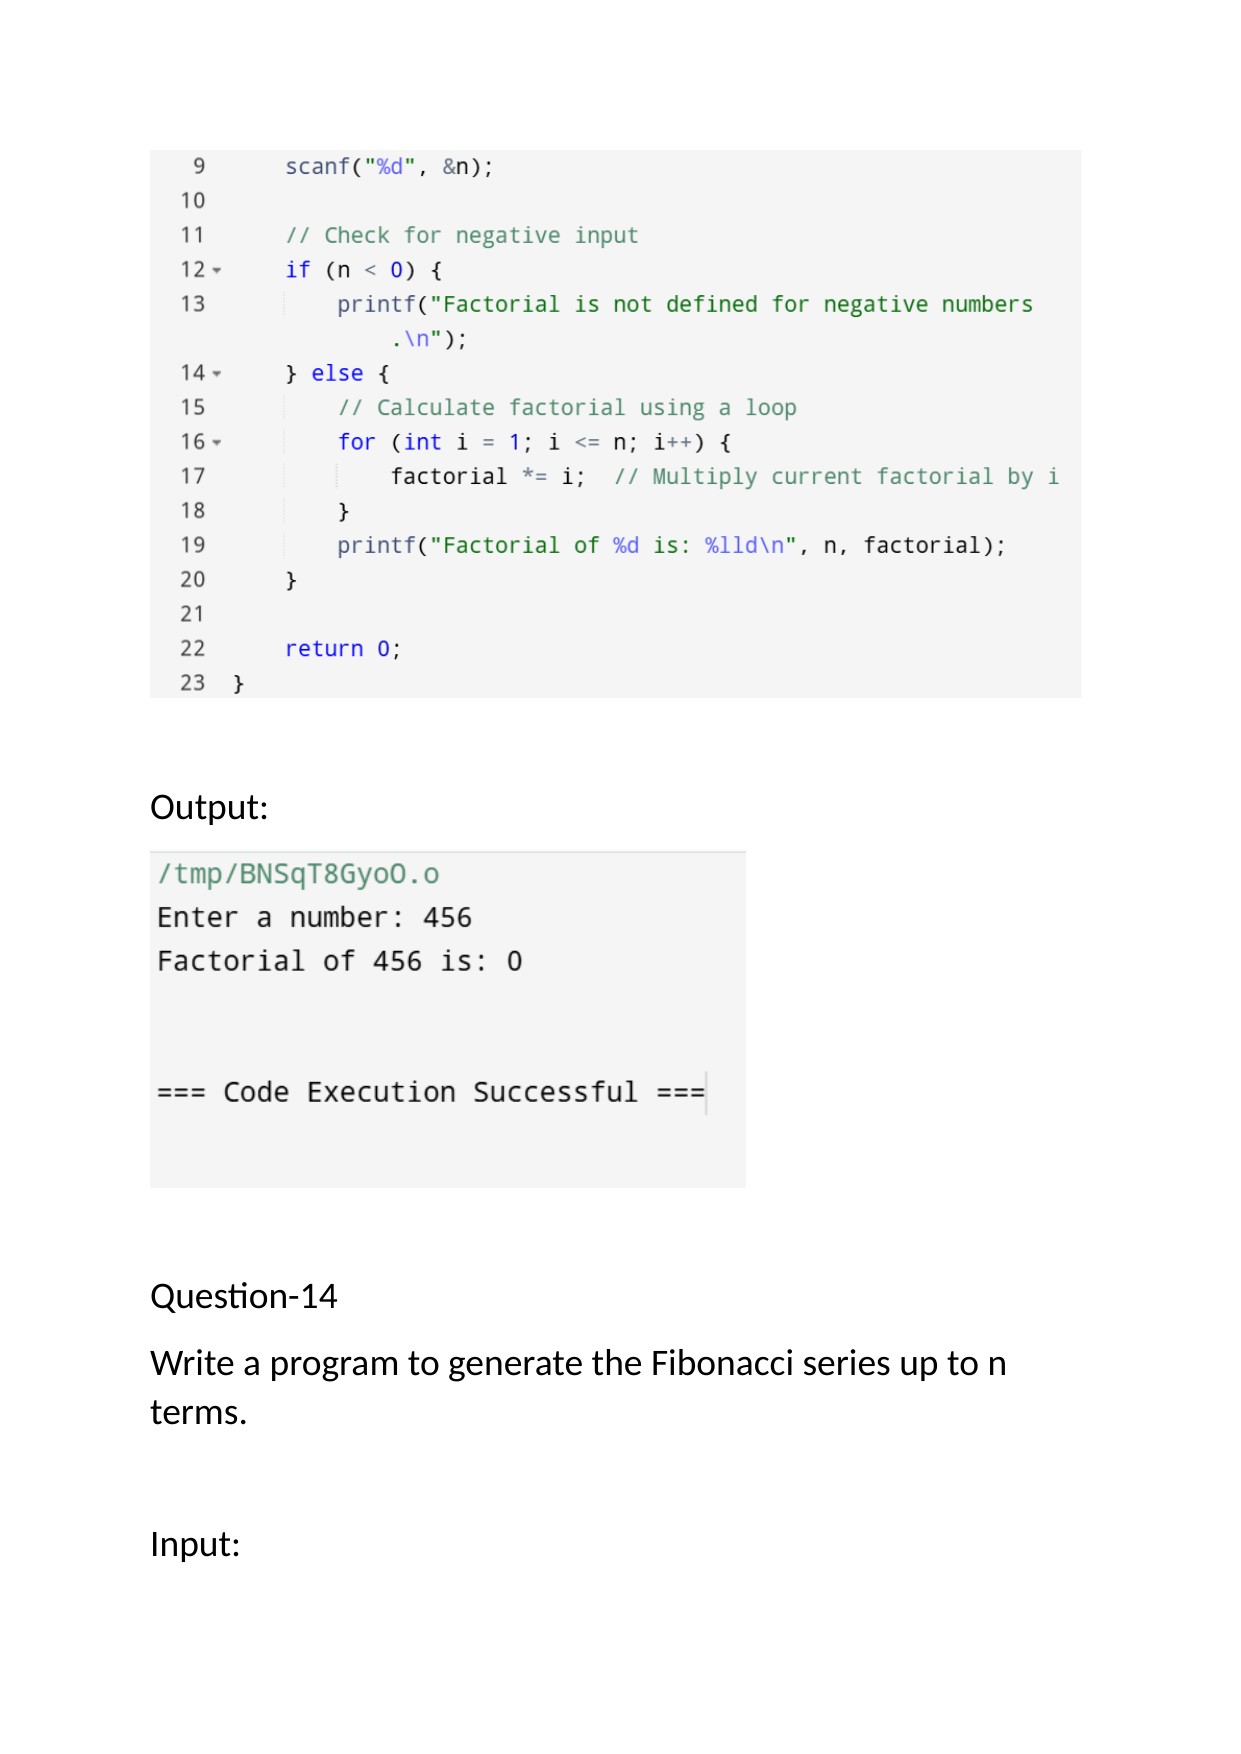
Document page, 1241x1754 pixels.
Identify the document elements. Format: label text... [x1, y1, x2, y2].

text Write a program to generate the Fibonacci series up to n terms. [150, 1338, 1090, 1434]
text Output: [150, 783, 1090, 829]
picture [150, 150, 1082, 698]
text Question-14 [150, 1272, 1090, 1318]
text Input: [150, 1520, 1090, 1566]
picture [150, 849, 746, 1188]
